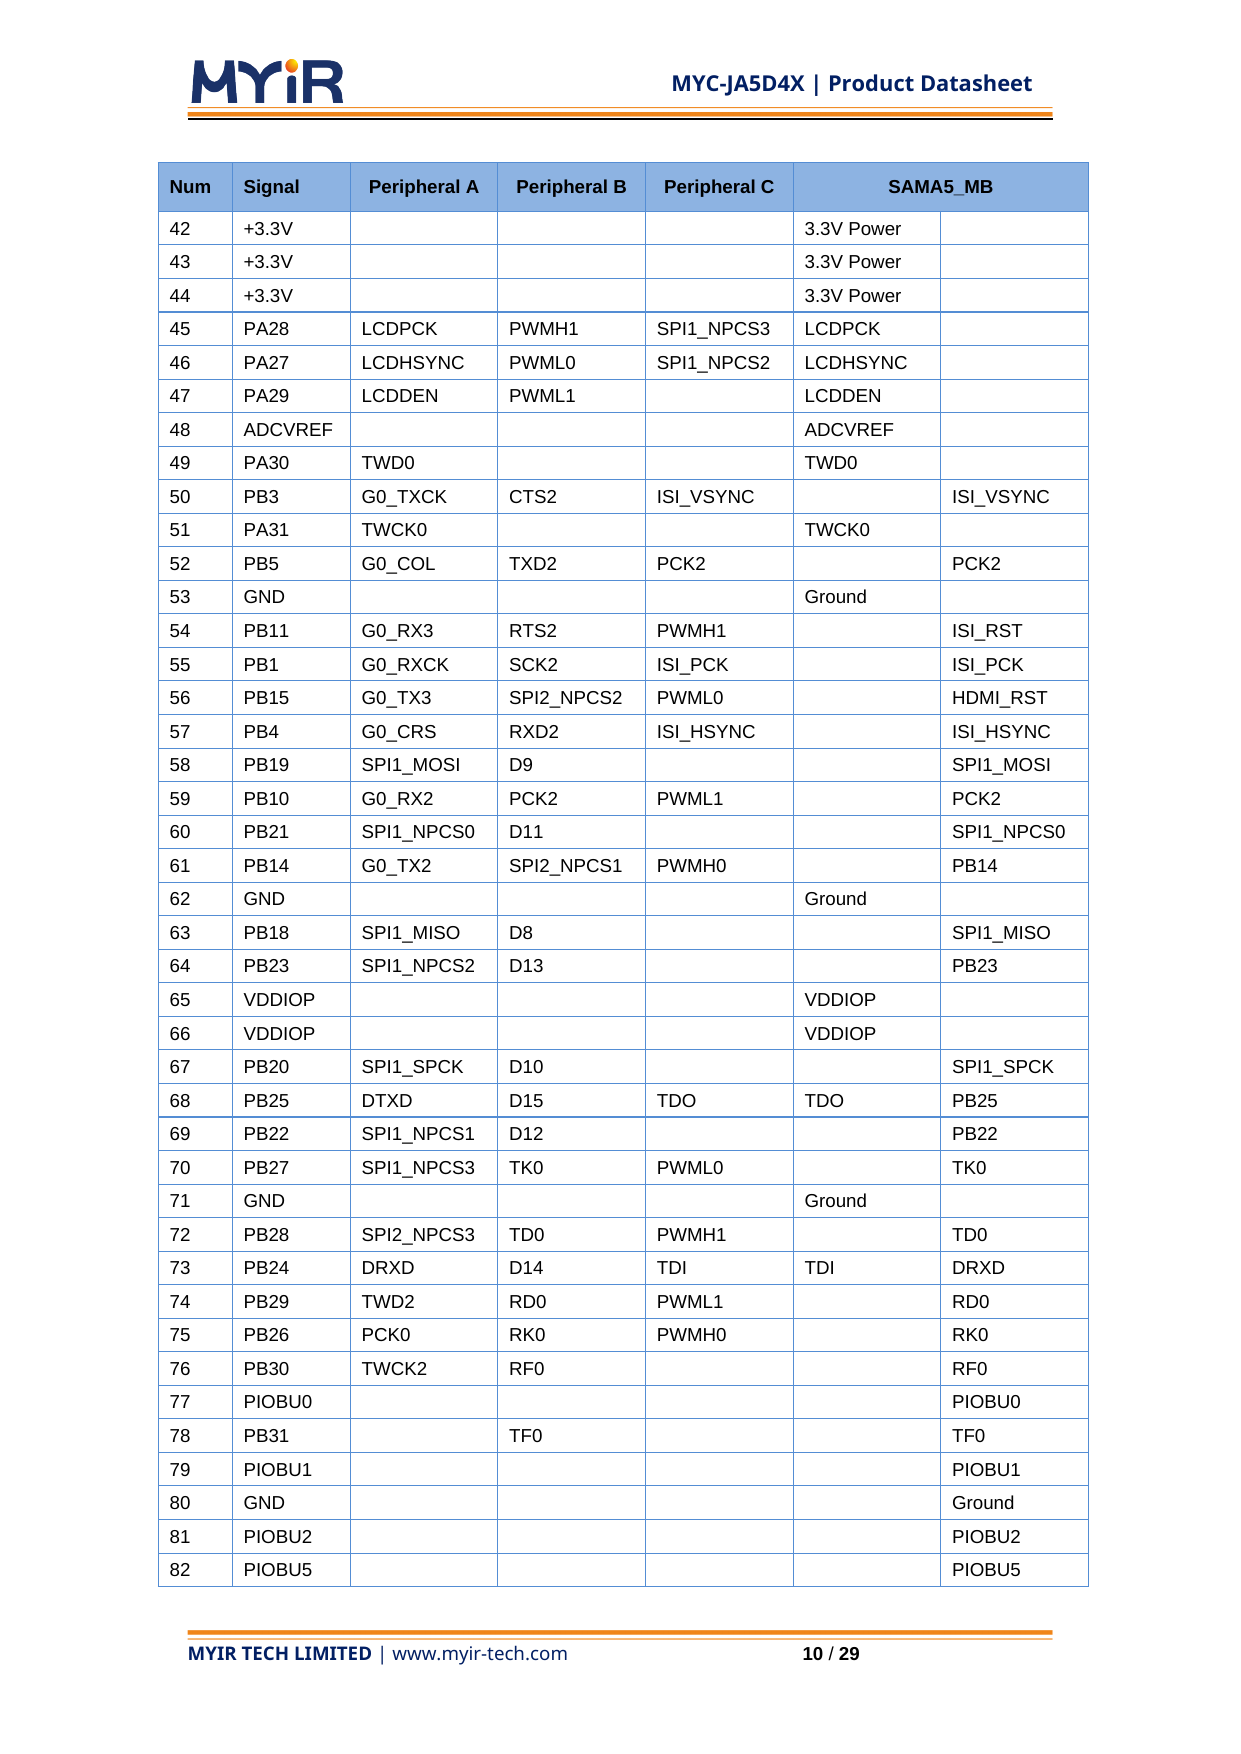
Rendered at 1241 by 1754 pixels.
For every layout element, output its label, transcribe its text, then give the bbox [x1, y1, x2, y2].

table_cell PCK2 [646, 547, 793, 580]
table_cell [351, 1554, 497, 1586]
table_cell LCDHSYNC [794, 346, 940, 378]
table_cell [646, 212, 793, 244]
table_cell [941, 447, 1088, 479]
table_cell CTS2 [498, 480, 645, 513]
table_cell [941, 581, 1088, 613]
table_cell 63 [159, 916, 232, 949]
table_cell PB23 [233, 950, 350, 982]
table_cell [646, 1017, 793, 1049]
table_cell DRXD [351, 1252, 497, 1284]
table_cell [794, 1319, 940, 1351]
table_cell [498, 883, 645, 915]
table_cell [794, 749, 940, 781]
table_cell [646, 1352, 793, 1385]
table_cell SPI1_NPCS2 [646, 346, 793, 378]
table_cell [794, 1386, 940, 1418]
table_cell [941, 514, 1088, 546]
table_cell TDO [794, 1084, 940, 1116]
table_cell PWML1 [498, 380, 645, 412]
table_cell PB31 [233, 1419, 350, 1452]
table_cell +3.3V [233, 212, 350, 244]
table_cell PB22 [233, 1118, 350, 1150]
table_cell 45 [159, 313, 232, 345]
picture [187, 59, 1053, 117]
table_cell PWML1 [646, 1285, 793, 1318]
table_cell [646, 883, 793, 915]
table_cell PWMH1 [498, 313, 645, 345]
table_cell PWML0 [646, 1151, 793, 1183]
table_cell PIOBU0 [941, 1386, 1088, 1418]
table_cell 68 [159, 1084, 232, 1116]
table_cell [646, 581, 793, 613]
table_cell 51 [159, 514, 232, 546]
table_cell PB10 [233, 782, 350, 814]
table_cell ISI_RST [941, 614, 1088, 647]
table_cell ISI_PCK [941, 648, 1088, 680]
table_cell [794, 1118, 940, 1150]
table_cell D15 [498, 1084, 645, 1116]
table_cell PWMH0 [646, 849, 793, 882]
table_cell 75 [159, 1319, 232, 1351]
table_cell [498, 245, 645, 278]
table_cell PWML1 [646, 782, 793, 814]
table_cell RXD2 [498, 715, 645, 747]
table_cell PA31 [233, 514, 350, 546]
table_cell PB21 [233, 816, 350, 848]
table_cell [498, 1386, 645, 1418]
table_cell [794, 1285, 940, 1318]
table_cell 76 [159, 1352, 232, 1385]
table_cell D13 [498, 950, 645, 982]
table_cell PWMH1 [646, 614, 793, 647]
table_cell LCDPCK [794, 313, 940, 345]
table_cell PIOBU1 [941, 1453, 1088, 1485]
table_cell PA30 [233, 447, 350, 479]
table_header Peripheral B [498, 163, 645, 211]
table_cell TXD2 [498, 547, 645, 580]
table_cell RF0 [498, 1352, 645, 1385]
table_cell [498, 279, 645, 311]
table_cell 59 [159, 782, 232, 814]
table_cell +3.3V [233, 245, 350, 278]
table_cell 81 [159, 1520, 232, 1552]
table_cell PB28 [233, 1218, 350, 1251]
table_cell 77 [159, 1386, 232, 1418]
table_cell [498, 1017, 645, 1049]
table_cell PA29 [233, 380, 350, 412]
table_cell [794, 1554, 940, 1586]
table_cell [498, 983, 645, 1016]
table_cell PIOBU1 [233, 1453, 350, 1485]
table_cell SPI2_NPCS2 [498, 681, 645, 714]
table_cell ISI_VSYNC [941, 480, 1088, 513]
table_cell [941, 346, 1088, 378]
table_cell [351, 1520, 497, 1552]
table_cell TK0 [498, 1151, 645, 1183]
table_cell 64 [159, 950, 232, 982]
table_cell SPI1_MOSI [351, 749, 497, 781]
table_cell 58 [159, 749, 232, 781]
table_cell [794, 1352, 940, 1385]
table_cell Ground [794, 581, 940, 613]
table_cell [941, 313, 1088, 345]
table_cell TDO [646, 1084, 793, 1116]
table_cell PWMH0 [646, 1319, 793, 1351]
table_cell [941, 1017, 1088, 1049]
table_cell [941, 883, 1088, 915]
table_cell [351, 1486, 497, 1519]
table_cell [498, 1554, 645, 1586]
table_cell [646, 1554, 793, 1586]
table_cell GND [233, 1185, 350, 1217]
table_cell [794, 1218, 940, 1251]
table_cell TDI [646, 1252, 793, 1284]
table_cell 72 [159, 1218, 232, 1251]
table_cell [351, 1386, 497, 1418]
table_cell LCDDEN [794, 380, 940, 412]
table_cell [794, 916, 940, 949]
table_cell [646, 245, 793, 278]
table_cell 42 [159, 212, 232, 244]
table_cell [794, 1520, 940, 1552]
table_cell 48 [159, 413, 232, 446]
table_cell [794, 950, 940, 982]
table_cell [794, 480, 940, 513]
table_cell TWCK0 [351, 514, 497, 546]
table_cell PIOBU5 [233, 1554, 350, 1586]
table_cell 60 [159, 816, 232, 848]
table_cell 56 [159, 681, 232, 714]
table_cell 62 [159, 883, 232, 915]
table_cell PB14 [941, 849, 1088, 882]
table_cell 66 [159, 1017, 232, 1049]
table_cell SPI1_NPCS3 [351, 1151, 497, 1183]
table_cell D9 [498, 749, 645, 781]
table_cell PB22 [941, 1118, 1088, 1150]
table_cell [794, 614, 940, 647]
table_cell SPI1_NPCS1 [351, 1118, 497, 1150]
table_cell [794, 1050, 940, 1083]
table_header Signal [233, 163, 350, 211]
table_cell 67 [159, 1050, 232, 1083]
table_cell PIOBU0 [233, 1386, 350, 1418]
table_cell 65 [159, 983, 232, 1016]
table_cell SPI1_NPCS2 [351, 950, 497, 982]
table_header Peripheral C [646, 163, 793, 211]
table_cell [941, 413, 1088, 446]
table_cell PB30 [233, 1352, 350, 1385]
table_cell SPI2_NPCS1 [498, 849, 645, 882]
table_header SAMA5_MB [794, 163, 1088, 211]
table_cell [794, 1151, 940, 1183]
table_cell VDDIOP [794, 983, 940, 1016]
table_cell [646, 1453, 793, 1485]
table_cell ADCVREF [794, 413, 940, 446]
table_cell [646, 1185, 793, 1217]
table_cell PWML0 [498, 346, 645, 378]
table_cell 71 [159, 1185, 232, 1217]
table_cell G0_TXCK [351, 480, 497, 513]
table_cell PIOBU2 [941, 1520, 1088, 1552]
table_cell DTXD [351, 1084, 497, 1116]
table_cell SPI2_NPCS3 [351, 1218, 497, 1251]
table_cell [646, 413, 793, 446]
table_cell [794, 547, 940, 580]
table_cell G0_RXCK [351, 648, 497, 680]
table_cell Ground [794, 1185, 940, 1217]
table_cell TF0 [941, 1419, 1088, 1452]
table_cell [498, 1185, 645, 1217]
table_cell PA28 [233, 313, 350, 345]
table_cell [498, 1486, 645, 1519]
table_cell PA27 [233, 346, 350, 378]
table_cell [646, 1486, 793, 1519]
table_cell 57 [159, 715, 232, 747]
table_cell [646, 279, 793, 311]
table_cell [351, 1419, 497, 1452]
table_cell [646, 514, 793, 546]
table_cell SPI1_MOSI [941, 749, 1088, 781]
table_cell DRXD [941, 1252, 1088, 1284]
table_cell PWML0 [646, 681, 793, 714]
table_cell G0_RX3 [351, 614, 497, 647]
table_cell [794, 648, 940, 680]
table_cell PWMH1 [646, 1218, 793, 1251]
table_cell D12 [498, 1118, 645, 1150]
table_cell [498, 581, 645, 613]
table_cell ISI_PCK [646, 648, 793, 680]
table_cell SPI1_NPCS0 [351, 816, 497, 848]
table_cell [941, 212, 1088, 244]
table_cell PB18 [233, 916, 350, 949]
table_cell PCK0 [351, 1319, 497, 1351]
table_cell ISI_VSYNC [646, 480, 793, 513]
table_cell [941, 245, 1088, 278]
table_cell SPI1_SPCK [941, 1050, 1088, 1083]
table_cell PB19 [233, 749, 350, 781]
table_cell LCDPCK [351, 313, 497, 345]
table_cell TK0 [941, 1151, 1088, 1183]
table_header Num [159, 163, 232, 211]
table_cell G0_CRS [351, 715, 497, 747]
table_cell [351, 212, 497, 244]
table_cell Ground [794, 883, 940, 915]
table_cell 43 [159, 245, 232, 278]
table_cell PB27 [233, 1151, 350, 1183]
table_cell 3.3V Power [794, 245, 940, 278]
table_cell RD0 [941, 1285, 1088, 1318]
table_cell [646, 1520, 793, 1552]
table_cell PB11 [233, 614, 350, 647]
table_cell [498, 514, 645, 546]
table_cell [351, 581, 497, 613]
table_cell TWCK0 [794, 514, 940, 546]
table_cell [498, 1520, 645, 1552]
table_cell D11 [498, 816, 645, 848]
table_cell PIOBU5 [941, 1554, 1088, 1586]
table_cell PB3 [233, 480, 350, 513]
table_cell [794, 816, 940, 848]
table_header Peripheral A [351, 163, 497, 211]
table_cell TWD0 [351, 447, 497, 479]
table_cell [351, 413, 497, 446]
table_cell 49 [159, 447, 232, 479]
table_cell VDDIOP [794, 1017, 940, 1049]
table_cell 74 [159, 1285, 232, 1318]
table_cell PB29 [233, 1285, 350, 1318]
table_cell [794, 715, 940, 747]
table_cell [646, 950, 793, 982]
table_cell 61 [159, 849, 232, 882]
table_cell PB4 [233, 715, 350, 747]
table_cell PCK2 [498, 782, 645, 814]
table_cell [941, 380, 1088, 412]
table_cell [646, 1386, 793, 1418]
table_cell 44 [159, 279, 232, 311]
table_cell GND [233, 1486, 350, 1519]
table_cell PCK2 [941, 547, 1088, 580]
table_cell [351, 279, 497, 311]
table_cell [351, 883, 497, 915]
table_cell PB5 [233, 547, 350, 580]
table_cell 46 [159, 346, 232, 378]
table_cell 79 [159, 1453, 232, 1485]
table_cell LCDHSYNC [351, 346, 497, 378]
table_cell PB1 [233, 648, 350, 680]
table_cell [646, 816, 793, 848]
table_cell SPI1_MISO [351, 916, 497, 949]
table_cell PB15 [233, 681, 350, 714]
table_cell 3.3V Power [794, 212, 940, 244]
table_cell G0_TX2 [351, 849, 497, 882]
table_cell G0_COL [351, 547, 497, 580]
table_cell VDDIOP [233, 983, 350, 1016]
table_cell [646, 1050, 793, 1083]
table_cell SPI1_MISO [941, 916, 1088, 949]
table_cell D8 [498, 916, 645, 949]
table_cell Ground [941, 1486, 1088, 1519]
table_cell [351, 245, 497, 278]
table_cell 47 [159, 380, 232, 412]
table_cell [794, 1453, 940, 1485]
table_cell D14 [498, 1252, 645, 1284]
table_cell G0_RX2 [351, 782, 497, 814]
table_cell [646, 1419, 793, 1452]
table_cell RF0 [941, 1352, 1088, 1385]
table_cell [794, 1486, 940, 1519]
table_cell [794, 782, 940, 814]
table_cell PB20 [233, 1050, 350, 1083]
table_cell HDMI_RST [941, 681, 1088, 714]
table_cell GND [233, 883, 350, 915]
table_cell PB25 [233, 1084, 350, 1116]
table_cell 53 [159, 581, 232, 613]
table_cell 70 [159, 1151, 232, 1183]
table_cell 50 [159, 480, 232, 513]
table_cell [646, 1118, 793, 1150]
table_cell ISI_HSYNC [646, 715, 793, 747]
table_cell RTS2 [498, 614, 645, 647]
table_cell [351, 983, 497, 1016]
table_cell PCK2 [941, 782, 1088, 814]
table_cell LCDDEN [351, 380, 497, 412]
table_cell TD0 [941, 1218, 1088, 1251]
table_cell TWD2 [351, 1285, 497, 1318]
table_cell 73 [159, 1252, 232, 1284]
table_cell [794, 681, 940, 714]
table_cell [646, 380, 793, 412]
table_cell SPI1_NPCS3 [646, 313, 793, 345]
table_cell [646, 447, 793, 479]
table_cell VDDIOP [233, 1017, 350, 1049]
table_cell [498, 212, 645, 244]
table_cell 3.3V Power [794, 279, 940, 311]
table_cell TWCK2 [351, 1352, 497, 1385]
table_cell [498, 413, 645, 446]
table_cell PB24 [233, 1252, 350, 1284]
table_cell [646, 749, 793, 781]
table_cell PB25 [941, 1084, 1088, 1116]
table_cell D10 [498, 1050, 645, 1083]
table_cell 80 [159, 1486, 232, 1519]
table_cell [498, 1453, 645, 1485]
table_cell SPI1_SPCK [351, 1050, 497, 1083]
table_cell PB14 [233, 849, 350, 882]
table_cell 54 [159, 614, 232, 647]
table_cell G0_TX3 [351, 681, 497, 714]
table_cell 78 [159, 1419, 232, 1452]
table_cell TD0 [498, 1218, 645, 1251]
table_cell [351, 1185, 497, 1217]
table_cell ADCVREF [233, 413, 350, 446]
table_cell TF0 [498, 1419, 645, 1452]
table_cell [646, 983, 793, 1016]
table_cell SCK2 [498, 648, 645, 680]
table_cell ISI_HSYNC [941, 715, 1088, 747]
table_cell RD0 [498, 1285, 645, 1318]
table_cell +3.3V [233, 279, 350, 311]
table_cell PB26 [233, 1319, 350, 1351]
table_cell SPI1_NPCS0 [941, 816, 1088, 848]
table_cell 69 [159, 1118, 232, 1150]
table_cell [351, 1017, 497, 1049]
table_cell TDI [794, 1252, 940, 1284]
table_cell [941, 983, 1088, 1016]
table_cell TWD0 [794, 447, 940, 479]
table_cell RK0 [941, 1319, 1088, 1351]
table_cell [941, 279, 1088, 311]
table_cell 55 [159, 648, 232, 680]
table_cell [351, 1453, 497, 1485]
table_cell [941, 1185, 1088, 1217]
table_cell [646, 916, 793, 949]
table_cell [794, 1419, 940, 1452]
picture [187, 1630, 1053, 1640]
table_cell GND [233, 581, 350, 613]
table_cell [794, 849, 940, 882]
table_cell PIOBU2 [233, 1520, 350, 1552]
table_cell [498, 447, 645, 479]
table_cell 82 [159, 1554, 232, 1586]
table_cell 52 [159, 547, 232, 580]
table_cell RK0 [498, 1319, 645, 1351]
table_cell PB23 [941, 950, 1088, 982]
